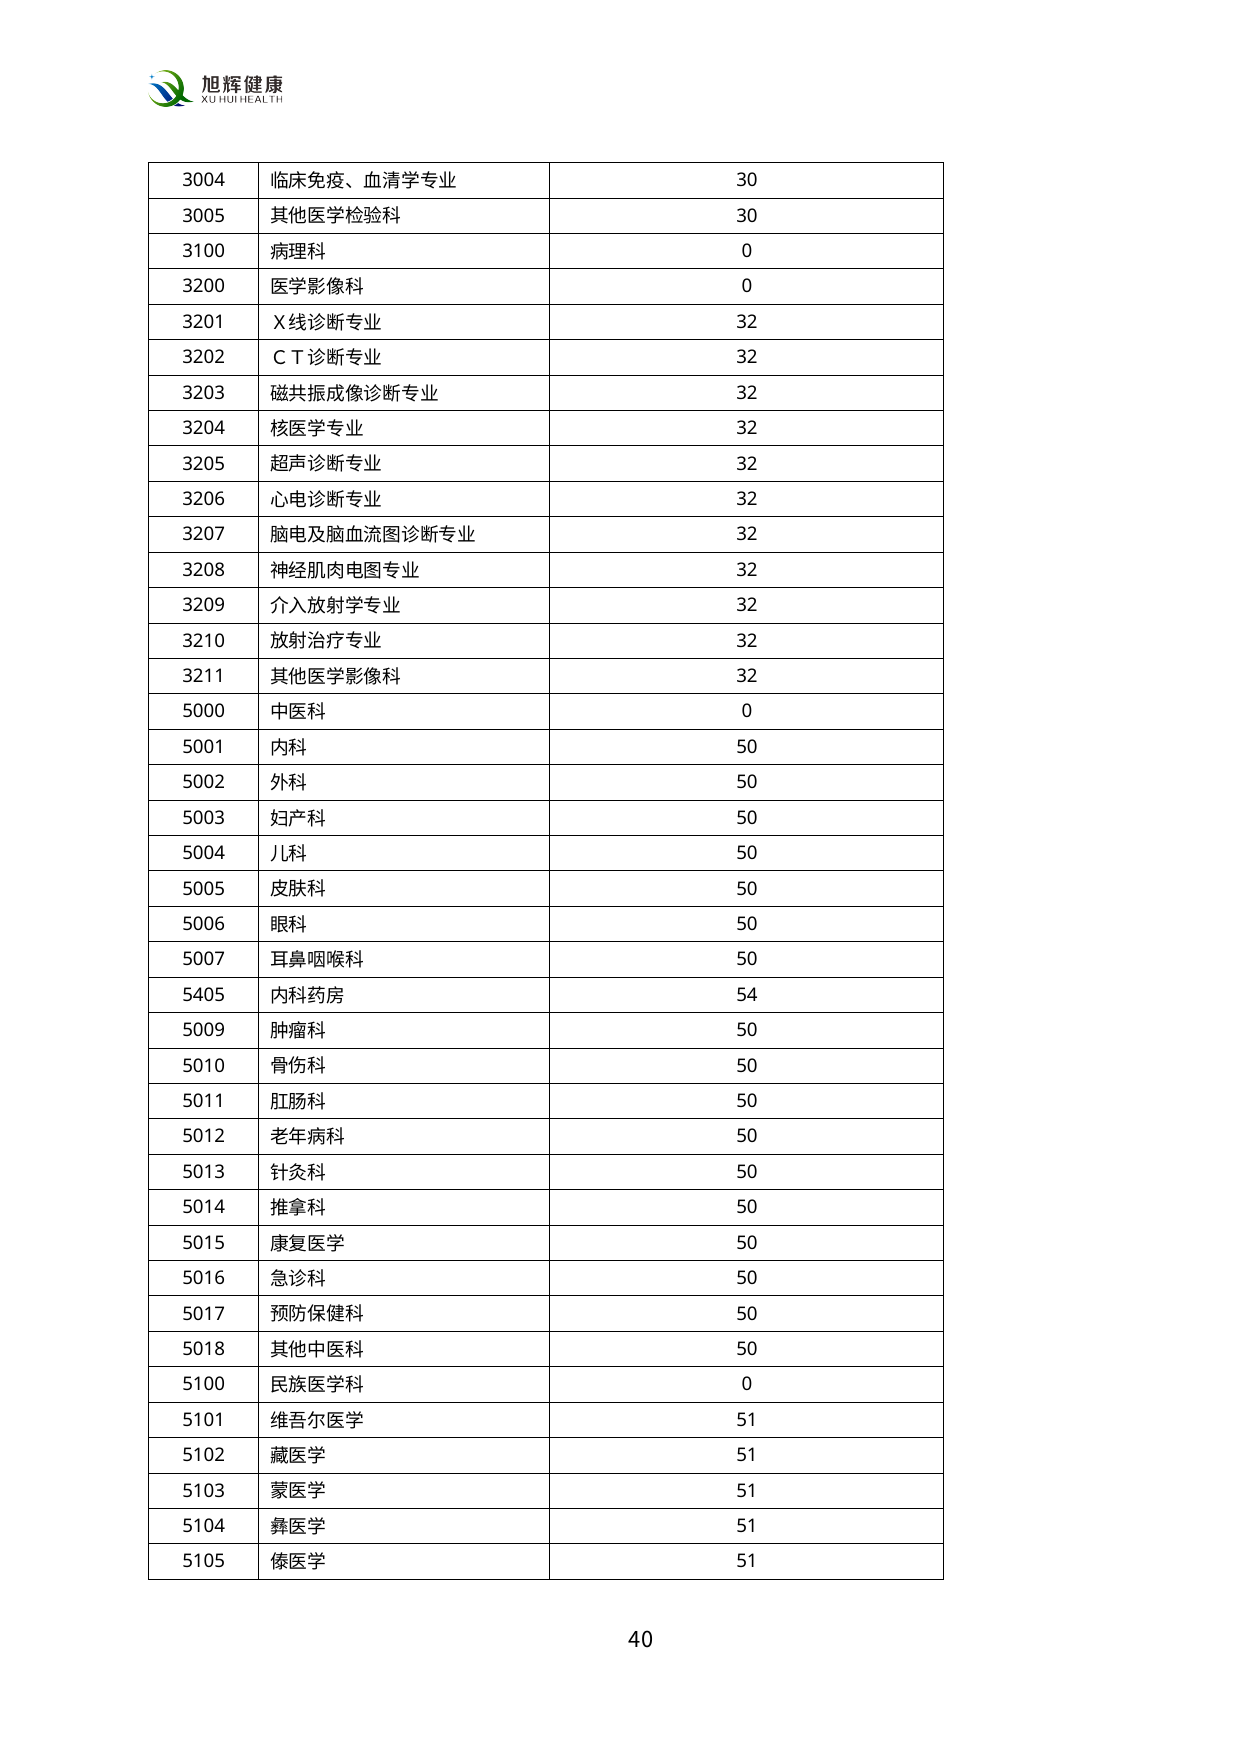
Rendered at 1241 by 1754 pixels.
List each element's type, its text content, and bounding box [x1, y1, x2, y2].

table_cell 5010 [149, 1049, 258, 1083]
table_cell 中医科 [259, 694, 549, 729]
table_cell 其他医学检验科 [259, 199, 549, 233]
table_cell 5013 [149, 1155, 258, 1189]
table_cell 眼科 [259, 907, 549, 941]
table_cell 蒙医学 [259, 1474, 549, 1508]
table_cell 32 [550, 411, 943, 445]
table_cell 0 [550, 1367, 943, 1402]
table_cell 傣医学 [259, 1544, 549, 1579]
table_cell 32 [550, 305, 943, 339]
table_cell 50 [550, 836, 943, 870]
table_cell 32 [550, 482, 943, 516]
table_cell 5000 [149, 694, 258, 729]
table_cell 神经肌肉电图专业 [259, 553, 549, 587]
table_cell 51 [550, 1509, 943, 1543]
table_cell 肿瘤科 [259, 1013, 549, 1047]
table_cell 核医学专业 [259, 411, 549, 445]
table_cell 急诊科 [259, 1261, 549, 1295]
table_cell 51 [550, 1474, 943, 1508]
table_cell 50 [550, 907, 943, 941]
table_cell 3210 [149, 624, 258, 658]
table_cell 50 [550, 765, 943, 799]
table_cell 5004 [149, 836, 258, 870]
table_cell 50 [550, 1084, 943, 1118]
table_cell 放射治疗专业 [259, 624, 549, 658]
table_cell 51 [550, 1403, 943, 1437]
table_cell 3211 [149, 659, 258, 693]
table_cell 50 [550, 1261, 943, 1295]
picture [147, 70, 283, 107]
table_cell 5103 [149, 1474, 258, 1508]
table_cell 3207 [149, 517, 258, 552]
table_cell 5003 [149, 801, 258, 835]
table_cell 内科 [259, 730, 549, 764]
table_cell 3203 [149, 376, 258, 410]
table_cell 皮肤科 [259, 871, 549, 906]
table_cell 50 [550, 1226, 943, 1260]
table_cell 超声诊断专业 [259, 446, 549, 481]
table_cell 32 [550, 446, 943, 481]
table_cell 医学影像科 [259, 269, 549, 304]
table_cell 32 [550, 624, 943, 658]
table_cell 老年病科 [259, 1119, 549, 1154]
table_cell 5007 [149, 942, 258, 977]
table_cell 5012 [149, 1119, 258, 1154]
table_cell 3204 [149, 411, 258, 445]
table_cell 针灸科 [259, 1155, 549, 1189]
table_cell 肛肠科 [259, 1084, 549, 1118]
table_cell 外科 [259, 765, 549, 799]
table_cell 3202 [149, 340, 258, 374]
table_cell 30 [550, 163, 943, 197]
table_cell 50 [550, 801, 943, 835]
table_cell 5101 [149, 1403, 258, 1437]
table_cell 30 [550, 199, 943, 233]
table_cell 50 [550, 1296, 943, 1331]
table_cell 32 [550, 340, 943, 374]
table_cell 3208 [149, 553, 258, 587]
table_cell 5100 [149, 1367, 258, 1402]
table_cell 0 [550, 694, 943, 729]
table_cell 3201 [149, 305, 258, 339]
table_cell 5018 [149, 1332, 258, 1366]
table_cell 32 [550, 376, 943, 410]
table_cell 心电诊断专业 [259, 482, 549, 516]
table_cell 50 [550, 1013, 943, 1047]
table_cell 32 [550, 659, 943, 693]
table_cell 预防保健科 [259, 1296, 549, 1331]
table_cell 50 [550, 942, 943, 977]
table_cell 3200 [149, 269, 258, 304]
table_cell 3005 [149, 199, 258, 233]
table_cell 50 [550, 1049, 943, 1083]
table_cell 3205 [149, 446, 258, 481]
table_cell 50 [550, 1119, 943, 1154]
table_cell 5104 [149, 1509, 258, 1543]
table_cell 50 [550, 730, 943, 764]
table_cell 5105 [149, 1544, 258, 1579]
table_cell 其他中医科 [259, 1332, 549, 1366]
table_cell 51 [550, 1544, 943, 1579]
table_cell 3100 [149, 234, 258, 268]
table_cell 5005 [149, 871, 258, 906]
table_cell 民族医学科 [259, 1367, 549, 1402]
table_cell 骨伤科 [259, 1049, 549, 1083]
table_cell 病理科 [259, 234, 549, 268]
table_cell 5102 [149, 1438, 258, 1472]
table_cell 51 [550, 1438, 943, 1472]
table_cell 彝医学 [259, 1509, 549, 1543]
table_cell 50 [550, 1332, 943, 1366]
table_cell 5001 [149, 730, 258, 764]
table_cell 3004 [149, 163, 258, 197]
table_cell 50 [550, 1155, 943, 1189]
table_cell 康复医学 [259, 1226, 549, 1260]
table_cell ＣＴ诊断专业 [259, 340, 549, 374]
table_cell 50 [550, 871, 943, 906]
table_cell 0 [550, 234, 943, 268]
table_cell 50 [550, 1190, 943, 1224]
table_cell 推拿科 [259, 1190, 549, 1224]
table_cell 临床免疫、血清学专业 [259, 163, 549, 197]
table_cell 5002 [149, 765, 258, 799]
table_cell 0 [550, 269, 943, 304]
table_cell 5006 [149, 907, 258, 941]
table_cell 32 [550, 588, 943, 622]
table_cell 内科药房 [259, 978, 549, 1012]
table_cell 其他医学影像科 [259, 659, 549, 693]
table_cell 54 [550, 978, 943, 1012]
table_cell 3209 [149, 588, 258, 622]
table_cell 维吾尔医学 [259, 1403, 549, 1437]
table_cell 磁共振成像诊断专业 [259, 376, 549, 410]
table_cell 脑电及脑血流图诊断专业 [259, 517, 549, 552]
table_cell 3206 [149, 482, 258, 516]
table_cell 5011 [149, 1084, 258, 1118]
table_cell 5016 [149, 1261, 258, 1295]
table_cell 耳鼻咽喉科 [259, 942, 549, 977]
table_cell 藏医学 [259, 1438, 549, 1472]
table_cell 32 [550, 553, 943, 587]
table_cell 5009 [149, 1013, 258, 1047]
table_cell 5405 [149, 978, 258, 1012]
table_cell 5014 [149, 1190, 258, 1224]
table_cell 5017 [149, 1296, 258, 1331]
table_cell 5015 [149, 1226, 258, 1260]
table_cell 儿科 [259, 836, 549, 870]
table_cell 32 [550, 517, 943, 552]
table_cell 介入放射学专业 [259, 588, 549, 622]
table_cell Ｘ线诊断专业 [259, 305, 549, 339]
table_cell 妇产科 [259, 801, 549, 835]
